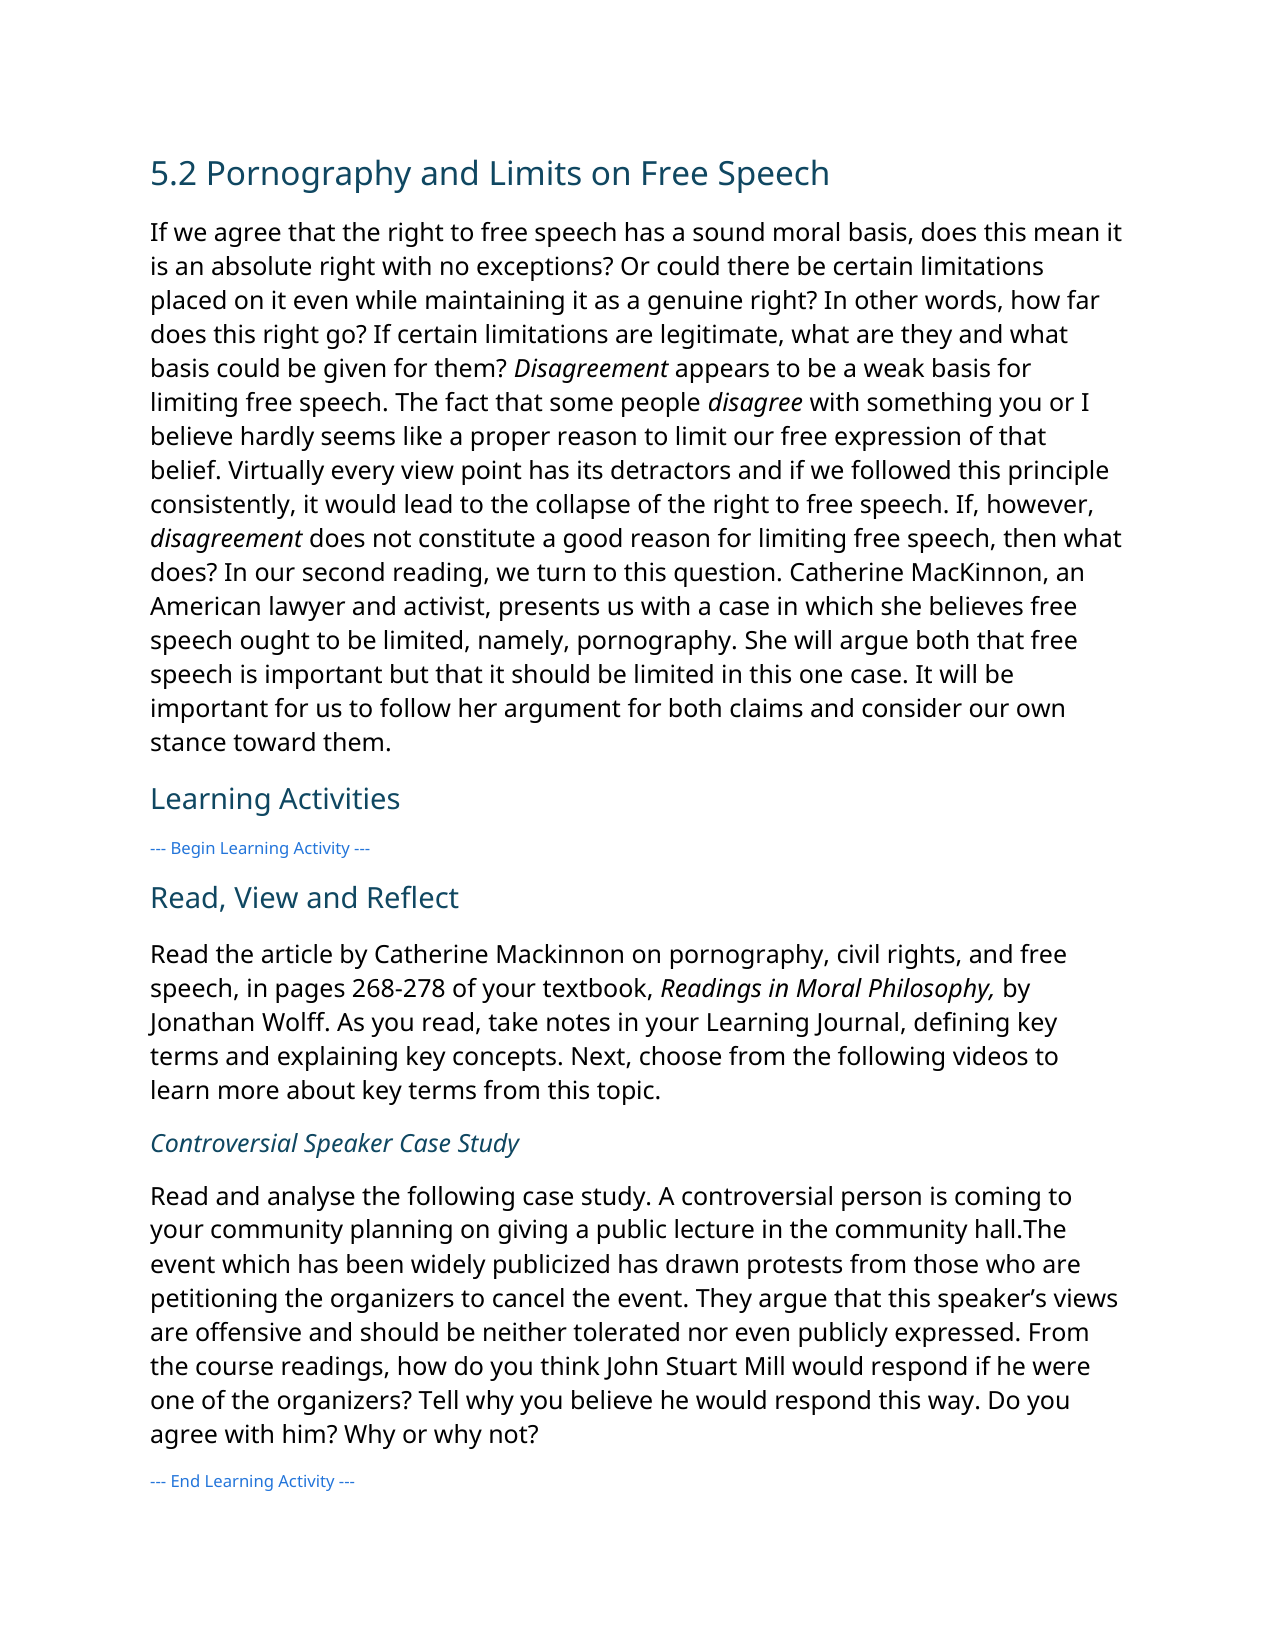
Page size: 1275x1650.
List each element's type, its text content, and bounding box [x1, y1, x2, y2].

subtitle 5.2 Pornography and Limits on Free Speech [150, 150, 1125, 195]
subtitle Learning Activities [150, 778, 1125, 818]
text Read and analyse the following case study. A controversial person is coming to your community planning on giving a public lecture in the community hall.The event which has been widely publicized has drawn protests from those who are petitioning the organizers to cancel the event. They argue that this speaker’s views are offensive and should be neither tolerated nor even publicly expressed. From the course readings, how do you think John Stuart Mill would respond if he were one of the organizers? Tell why you believe he would respond this way. Do you agree with him? Why or why not? [150, 1178, 1125, 1451]
subtitle Read, View and Reflect [150, 878, 1125, 917]
text If we agree that the right to free speech has a sound moral basis, does this mean it is an absolute right with no exceptions? Or could there be certain limitations placed on it even while maintaining it as a genuine right? In other words, how far does this right go? If certain limitations are legitimate, what are they and what basis could be given for them? Disagreement appears to be a weak basis for limiting free speech. The fact that some people disagree with something you or I believe hardly seems like a proper reason to limit our free expression of that belief. Virtually every view point has its detractors and if we followed this principle consistently, it would lead to the collapse of the right to free speech. If, however, disagreement does not constitute a good reason for limiting free speech, then what does? In our second reading, we turn to this question. Catherine MacKinnon, an American lawyer and activist, presents us with a case in which she believes free speech ought to be limited, namely, pornography. She will argue both that free speech is important but that it should be limited in this one case. It will be important for us to follow her argument for both claims and consider our own stance toward them. [150, 214, 1125, 759]
text Read the article by Catherine Mackinnon on pornography, civil rights, and free speech, in pages 268-278 of your textbook, Readings in Moral Philosophy, by Jonathan Wolff. As you read, take notes in your Learning Journal, defining key terms and explaining key concepts. Next, choose from the following videos to learn more about key terms from this topic. [150, 936, 1125, 1107]
text --- Begin Learning Activity --- [150, 836, 1125, 859]
text --- End Learning Activity --- [150, 1469, 1125, 1492]
subtitle Controversial Speaker Case Study [150, 1125, 1125, 1159]
